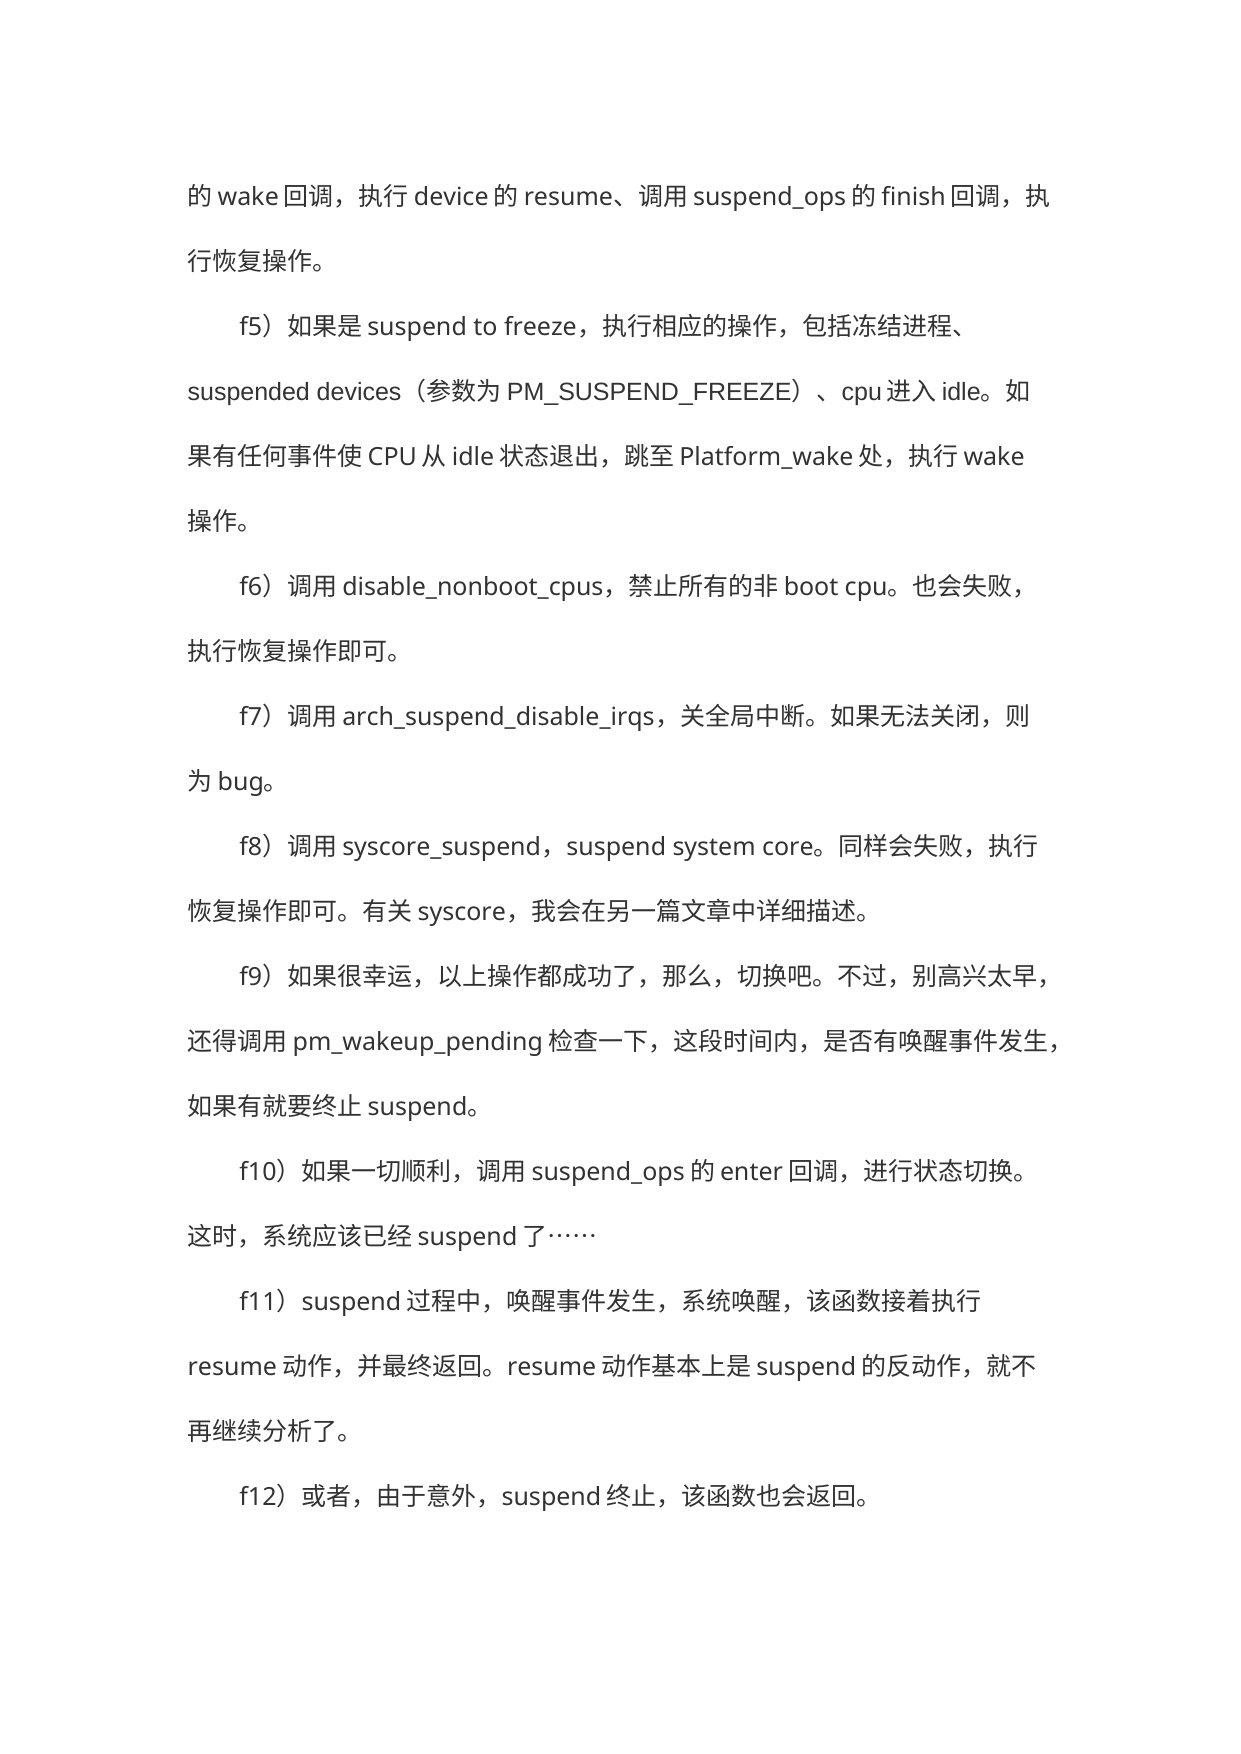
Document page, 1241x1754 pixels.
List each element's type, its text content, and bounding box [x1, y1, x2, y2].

text f12）或者，由于意外，suspend终止，该函数也会返回。 [187, 1462, 1053, 1527]
text f7）调用arch_suspend_disable_irqs，关全局中断。如果无法关闭，则为bug。 [187, 682, 1053, 812]
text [187, 162, 1053, 292]
text f8）调用syscore_suspend，suspend system core。同样会失败，执行恢复操作即可。有关syscore，我会在另一篇文章中详细描述。 [187, 812, 1053, 942]
text f11）suspend过程中，唤醒事件发生，系统唤醒，该函数接着执行resume动作，并最终返回。resume动作基本上是suspend的反动作，就不再继续分析了。 [187, 1267, 1053, 1462]
text f6）调用disable_nonboot_cpus，禁止所有的非boot cpu。也会失败，执行恢复操作即可。 [187, 552, 1053, 682]
text f5）如果是suspend to freeze，执行相应的操作，包括冻结进程、suspended devices（参数为PM_SUSPEND_FREEZE）、cpu进入idle。如果有任何事件使CPU从idle状态退出，跳至Platform_wake处，执行wake操作。 [187, 292, 1053, 552]
text f10）如果一切顺利，调用suspend_ops的enter回调，进行状态切换。这时，系统应该已经suspend了…… [187, 1137, 1053, 1267]
text f9）如果很幸运，以上操作都成功了，那么，切换吧。不过，别高兴太早，还得调用pm_wakeup_pending检查一下，这段时间内，是否有唤醒事件发生，如果有就要终止suspend。 [187, 942, 1053, 1137]
